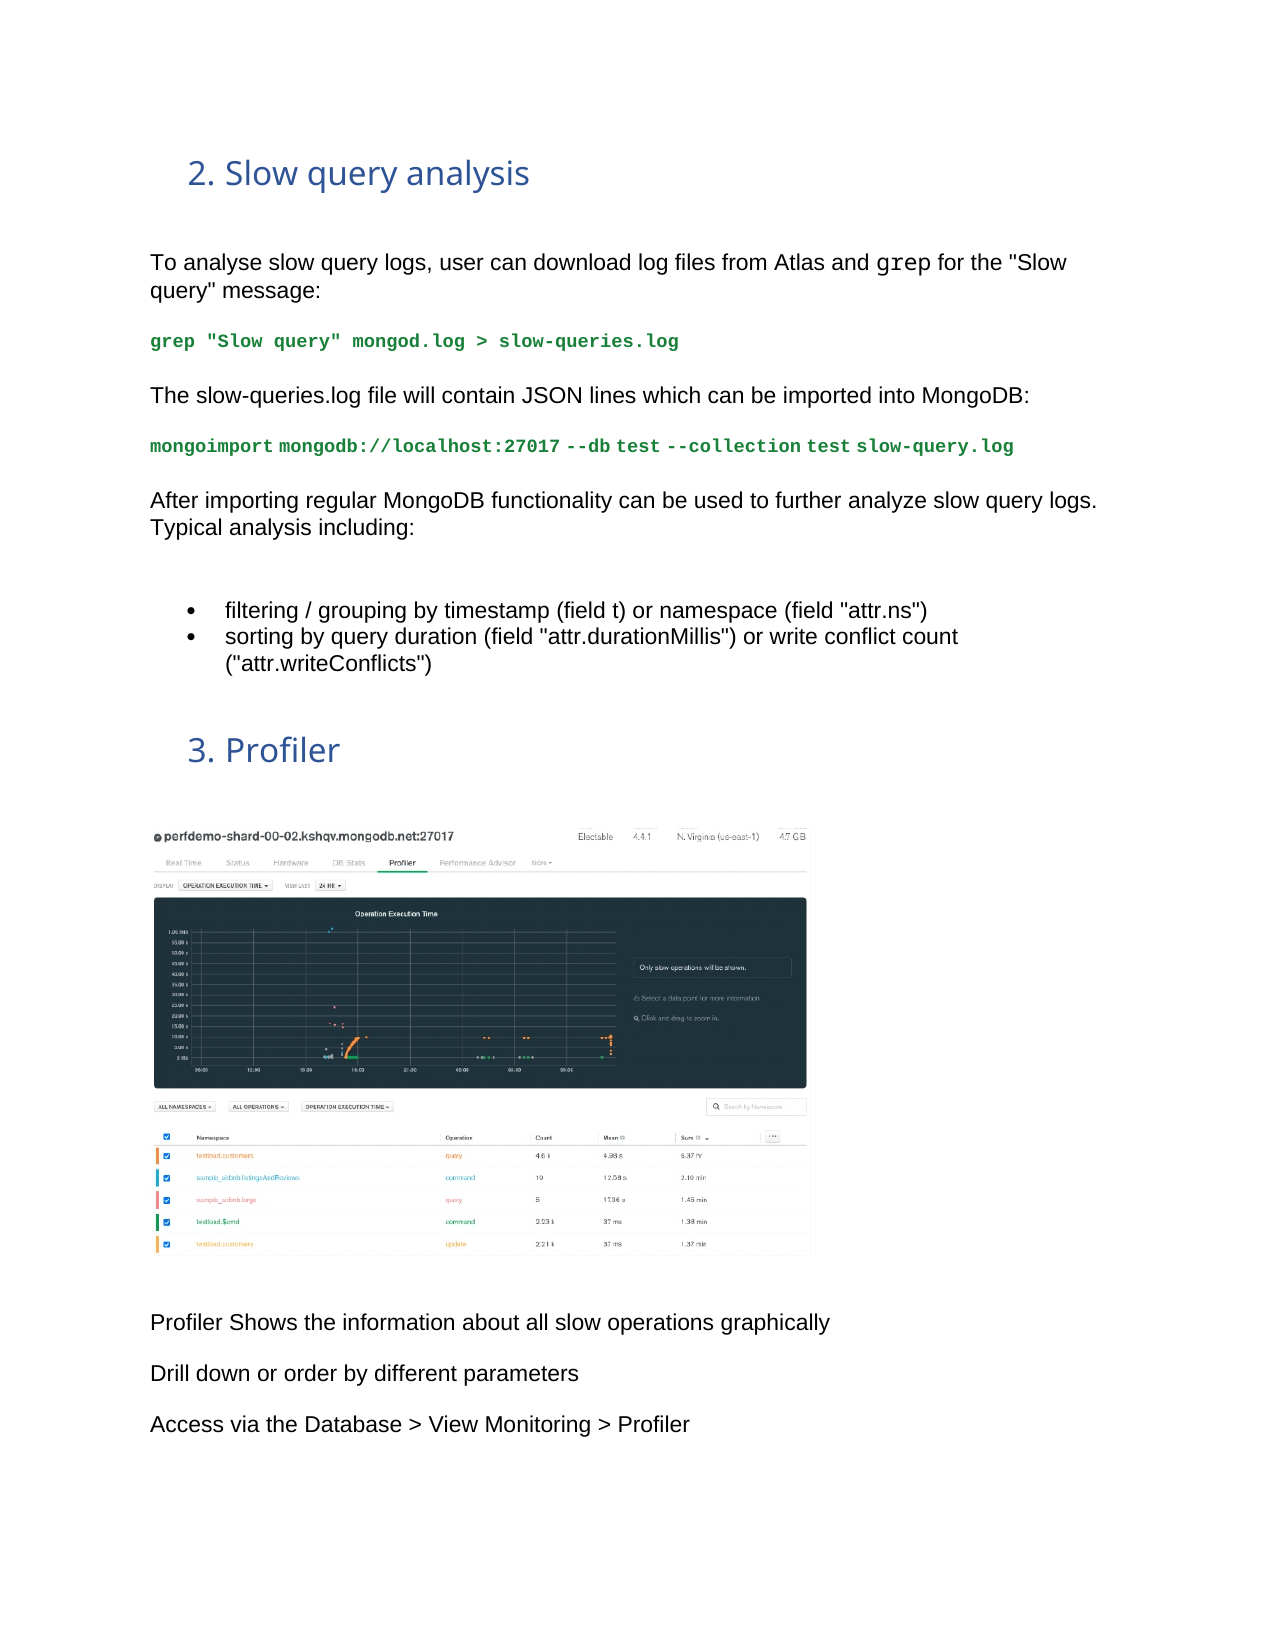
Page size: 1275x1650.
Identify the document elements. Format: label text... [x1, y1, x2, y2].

subtitle Profiler [187, 727, 1125, 773]
text Drill down or order by different parameters [150, 1360, 1125, 1386]
picture [150, 828, 811, 1256]
text Access via the Database > View Monitoring > Profiler [150, 1411, 1125, 1437]
text mongoimport mongodb://localhost:27017 --db test --collection test slow-query.log [150, 437, 1125, 458]
list filtering / grouping by timestamp (field t) or namespace (field "attr.ns") [187, 597, 1125, 623]
text grep "Slow query" mongod.log > slow-queries.log [150, 332, 1125, 353]
text To analyse slow query logs, user can download log files from Atlas and grep for the "Slow query" message: [150, 246, 1125, 303]
list sorting by query duration (field "attr.durationMillis") or write conflict count ("attr.writeConflicts") [187, 623, 1125, 676]
text The slow-queries.log file will contain JSON lines which can be imported into MongoDB: [150, 382, 1125, 408]
text After importing regular MongoDB functionality can be used to further analyze slow query logs. Typical analysis including: [150, 487, 1125, 540]
text Profiler Shows the information about all slow operations graphically [150, 1308, 1125, 1335]
subtitle Slow query analysis [187, 150, 1125, 195]
